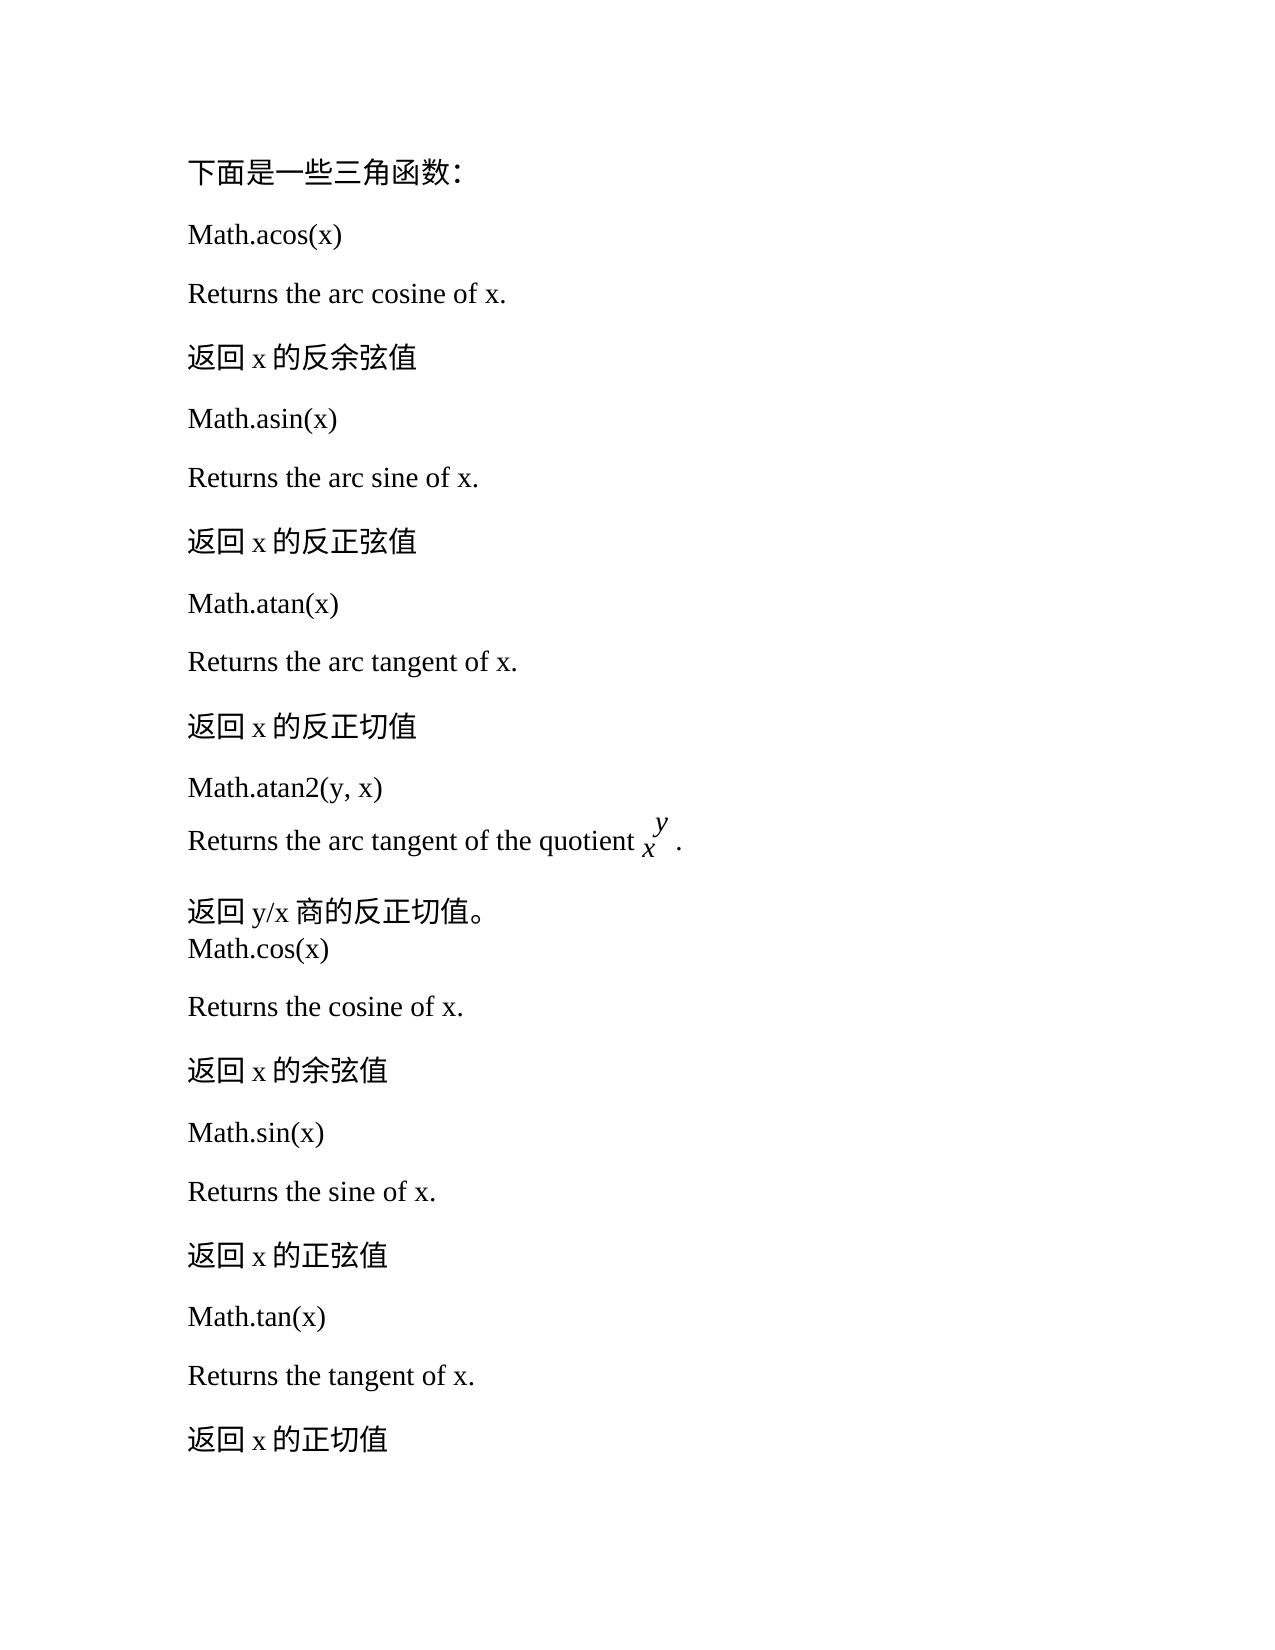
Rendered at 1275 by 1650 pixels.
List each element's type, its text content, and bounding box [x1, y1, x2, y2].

text Math.tan(x) [187, 1299, 1087, 1333]
text 返回y/x商的反正切值。 [187, 888, 1087, 931]
text 返回x的反正切值 [187, 703, 1087, 745]
text Math.asin(x) [187, 402, 1087, 435]
text Math.atan(x) [187, 586, 1087, 619]
text Returns the arc cosine of x. [187, 276, 1087, 309]
text Returns the arc tangent of the quotient xy . [187, 804, 1087, 863]
text Returns the arc sine of x. [187, 460, 1087, 494]
text Returns the tangent of x. [187, 1358, 1087, 1392]
text 返回x的正弦值 [187, 1232, 1087, 1274]
text Returns the arc tangent of x. [187, 644, 1087, 678]
text 返回x的反余弦值 [187, 334, 1087, 377]
text 下面是一些三角函数： [187, 150, 1087, 192]
text Returns the cosine of x. [187, 989, 1087, 1023]
text Returns the sine of x. [187, 1174, 1087, 1207]
text Math.atan2(y, x) [187, 770, 1087, 804]
text Math.sin(x) [187, 1115, 1087, 1149]
text 返回x的正切值 [187, 1417, 1087, 1459]
text 返回x的余弦值 [187, 1048, 1087, 1090]
text Math.acos(x) [187, 217, 1087, 251]
text Math.cos(x) [187, 931, 1087, 964]
text 返回x的反正弦值 [187, 519, 1087, 561]
